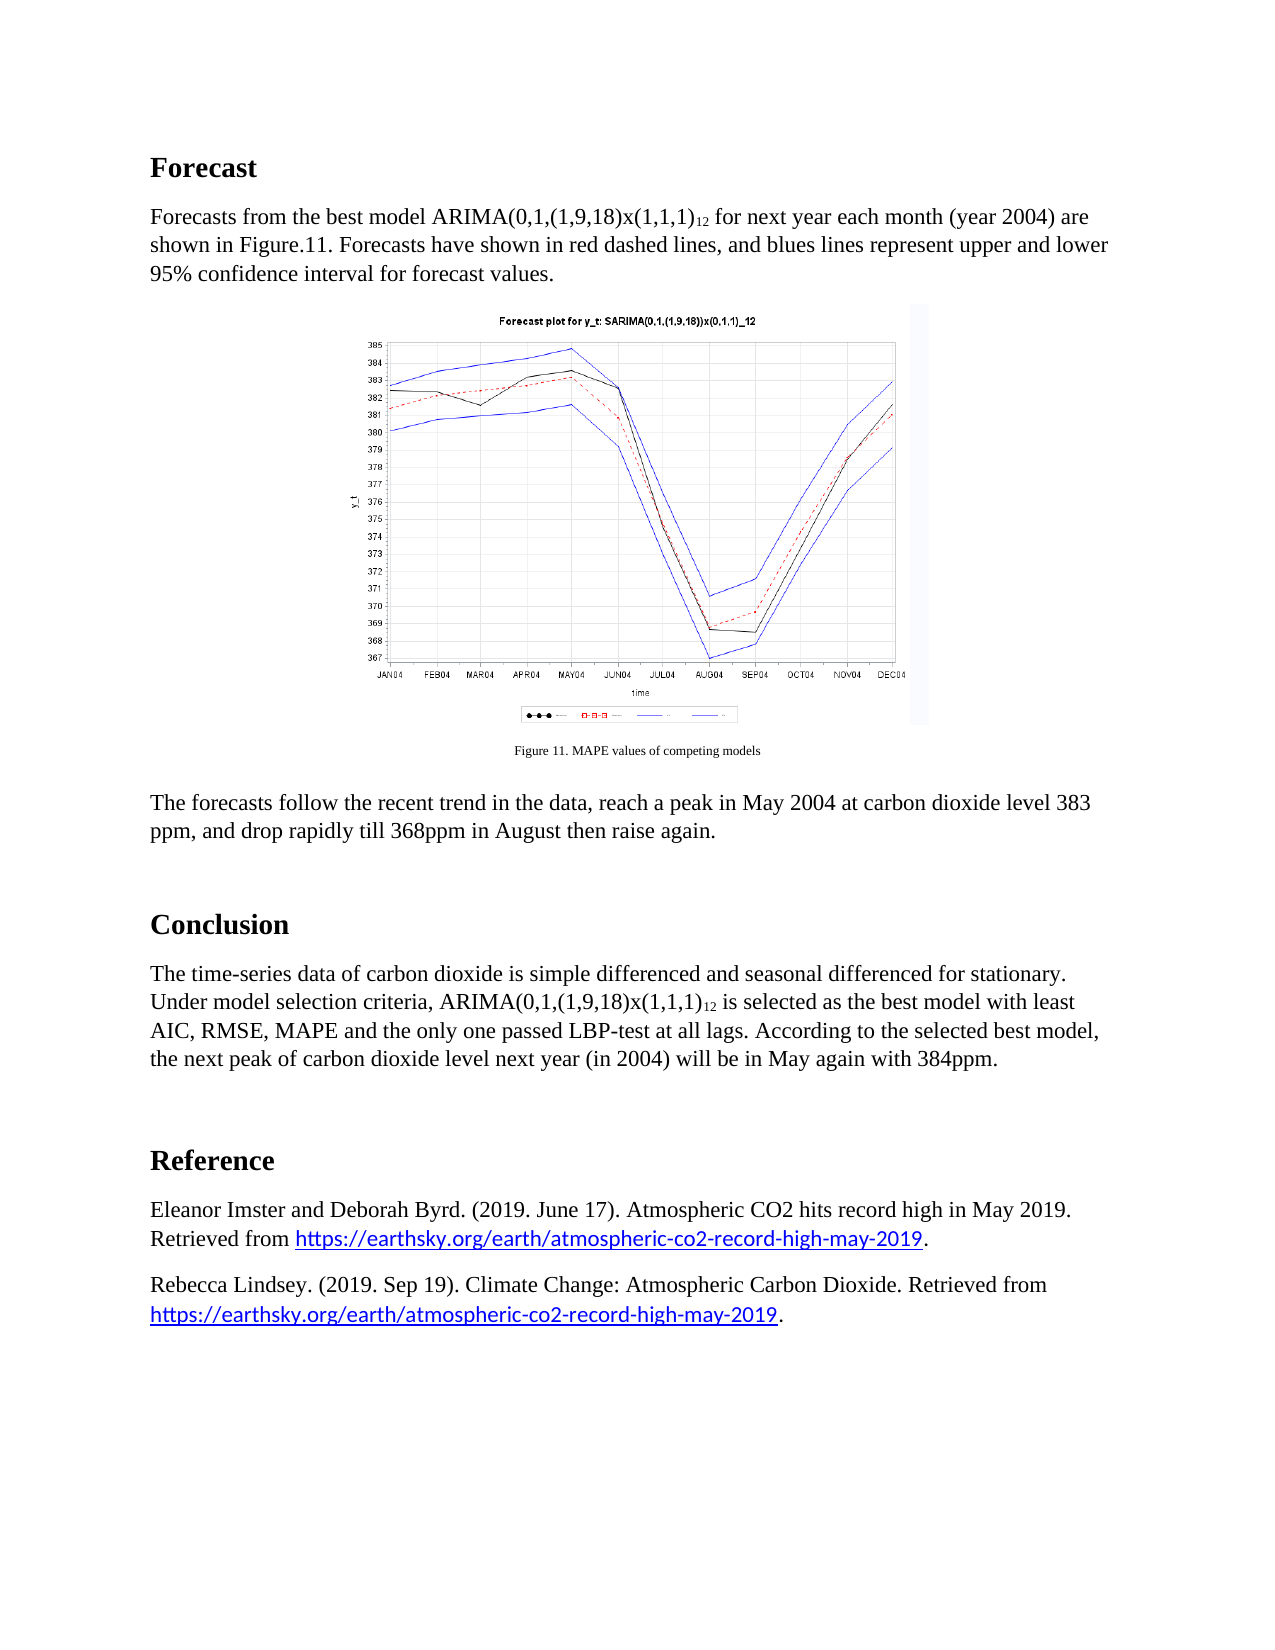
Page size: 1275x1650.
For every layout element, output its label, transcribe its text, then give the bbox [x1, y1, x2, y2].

text The time-series data of carbon dioxide is simple differenced and seasonal differenced for stationary. Under model selection criteria, ARIMA(0,1,(1,9,18)x(1,1,1)12 is selected as the best model with least AIC, RMSE, MAPE and the only one passed LBP-test at all lags. According to the selected best model, the next peak of carbon dioxide level next year (in 2004) will be in May again with 384ppm. [150, 960, 1125, 1072]
text Figure 11. MAPE values of competing models [150, 743, 1125, 770]
picture [346, 304, 929, 725]
text Forecast [150, 150, 1125, 183]
text Eleanor Imster and Deborah Byrd. (2019. June 17). Atmospheric CO2 hits record high in May 2019. Retrieved from https://earthsky.org/earth/atmospheric-co2-record-high-may-2019. [150, 1196, 1125, 1253]
text Rebecca Lindsey. (2019. Sep 19). Climate Change: Atmospheric Carbon Dioxide. Retrieved from https://earthsky.org/earth/atmospheric-co2-record-high-may-2019. [150, 1271, 1125, 1328]
text Forecasts from the best model ARIMA(0,1,(1,9,18)x(1,1,1)12 for next year each month (year 2004) are shown in Figure.11. Forecasts have shown in red dashed lines, and blues lines represent upper and lower 95% confidence interval for forecast values. [150, 203, 1125, 286]
text Reference [150, 1143, 1125, 1177]
text The forecasts follow the recent trend in the data, reach a peak in May 2004 at carbon dioxide level 383 ppm, and drop rapidly till 368ppm in August then raise again. [150, 788, 1125, 843]
text Conclusion [150, 907, 1125, 941]
